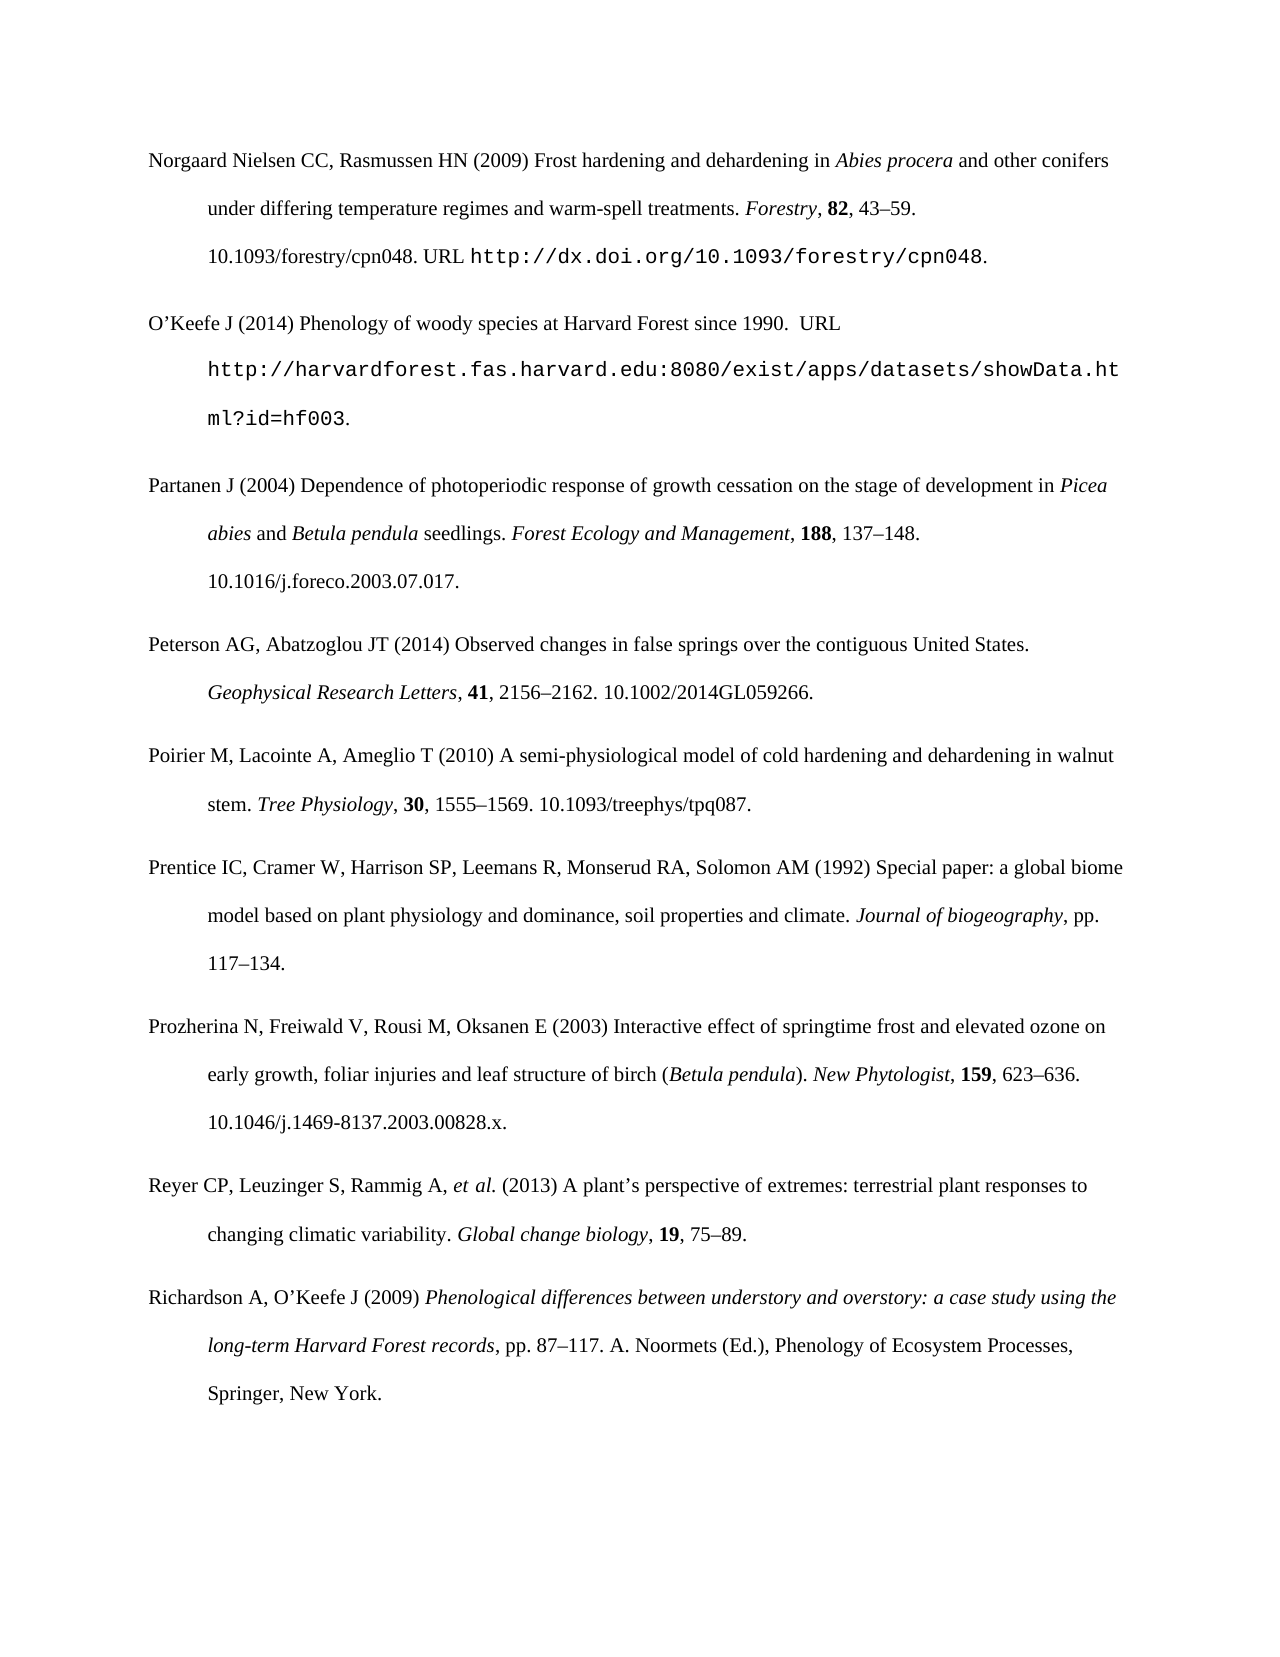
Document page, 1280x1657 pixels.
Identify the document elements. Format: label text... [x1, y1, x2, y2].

text Poirier M, Lacointe A, Ameglio T (2010) A semi-physiological model of cold hardening and dehardening in walnut stem. Tree Physiology, 30, 1555–1569. 10.1093/treephys/tpq087. [148, 743, 1131, 816]
text Prozherina N, Freiwald V, Rousi M, Oksanen E (2003) Interactive effect of springtime frost and elevated ozone on early growth, foliar injuries and leaf structure of birch (Betula pendula). New Phytologist, 159, 623–636. 10.1046/j.1469-8137.2003.00828.x. [148, 1014, 1131, 1134]
text Prentice IC, Cramer W, Harrison SP, Leemans R, Monserud RA, Solomon AM (1992) Special paper: a global biome model based on plant physiology and dominance, soil properties and climate. Journal of biogeography, pp. 117–134. [148, 854, 1131, 975]
text Richardson A, O’Keefe J (2009) Phenological differences between understory and overstory: a case study using the long-term Harvard Forest records, pp. 87–117. A. Noormets (Ed.), Phenology of Ecosystem Processes, Springer, New York. [148, 1284, 1131, 1405]
text O’Keefe J (2014) Phenology of woody species at Harvard Forest since 1990. URL http://harvardforest.fas.harvard.edu:8080/exist/apps/datasets/showData.html?id=hf003. [148, 311, 1131, 432]
text Reyer CP, Leuzinger S, Rammig A, et al. (2013) A plant’s perspective of extremes: terrestrial plant responses to changing climatic variability. Global change biology, 19, 75–89. [148, 1173, 1131, 1246]
text Partanen J (2004) Dependence of photoperiodic response of growth cessation on the stage of development in Picea abies and Betula pendula seedlings. Forest Ecology and Management, 188, 137–148. 10.1016/j.foreco.2003.07.017. [148, 473, 1131, 593]
text Peterson AG, Abatzoglou JT (2014) Observed changes in false springs over the contiguous United States. Geophysical Research Letters, 41, 2156–2162. 10.1002/2014GL059266. [148, 632, 1131, 704]
text Norgaard Nielsen CC, Rasmussen HN (2009) Frost hardening and dehardening in Abies procera and other conifers under differing temperature regimes and warm-spell treatments. Forestry, 82, 43–59. 10.1093/forestry/cpn048. URL http://dx.doi.org/10.1093/forestry/cpn048. [148, 148, 1131, 270]
